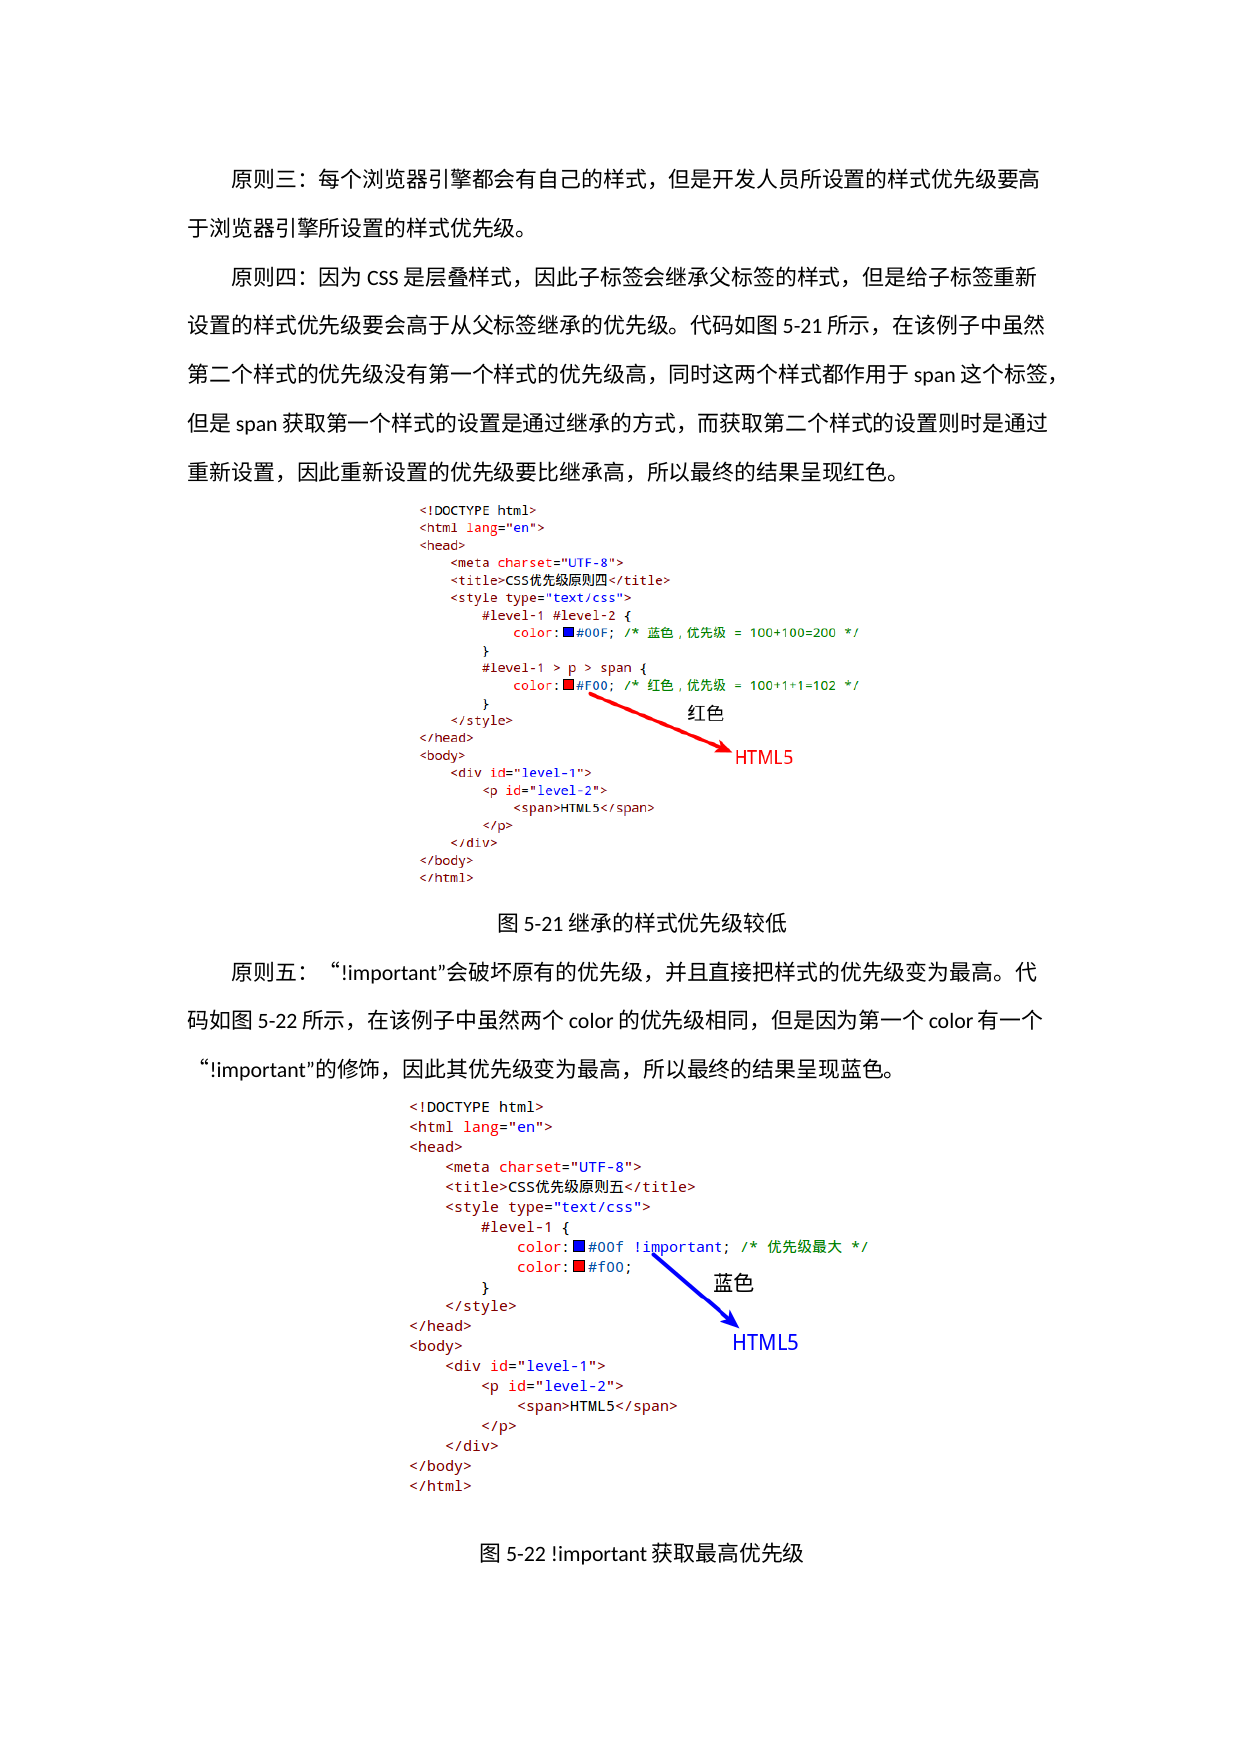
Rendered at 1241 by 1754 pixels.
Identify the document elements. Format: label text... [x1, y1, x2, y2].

text 图5-22 !important获取最高优先级 [187, 1536, 1053, 1568]
text 原则三：每个浏览器引擎都会有自己的样式，但是开发人员所设置的样式优先级要高于浏览器引擎所设置的样式优先级。 [187, 162, 1053, 243]
text 原则五：“!important”会破坏原有的优先级，并且直接把样式的优先级变为最高。代码如图5-22所示，在该例子中虽然两个color的优先级相同，但是因为第一个color有一个“!important”的修饰，因此其优先级变为最高，所以最终的结果呈现蓝色。 [187, 954, 1053, 1084]
text 图5-21 继承的样式优先级较低 [187, 906, 1053, 938]
picture [405, 1100, 879, 1499]
picture [414, 502, 870, 889]
text 原则四：因为CSS是层叠样式，因此子标签会继承父标签的样式，但是给子标签重新设置的样式优先级要会高于从父标签继承的优先级。代码如图5-21所示，在该例子中虽然第二个样式的优先级没有第一个样式的优先级高，同时这两个样式都作用于span这个标签，但是span获取第一个样式的设置是通过继承的方式，而获取第二个样式的设置则时是通过重新设置，因此重新设置的优先级要比继承高，所以最终的结果呈现红色。 [187, 259, 1053, 487]
